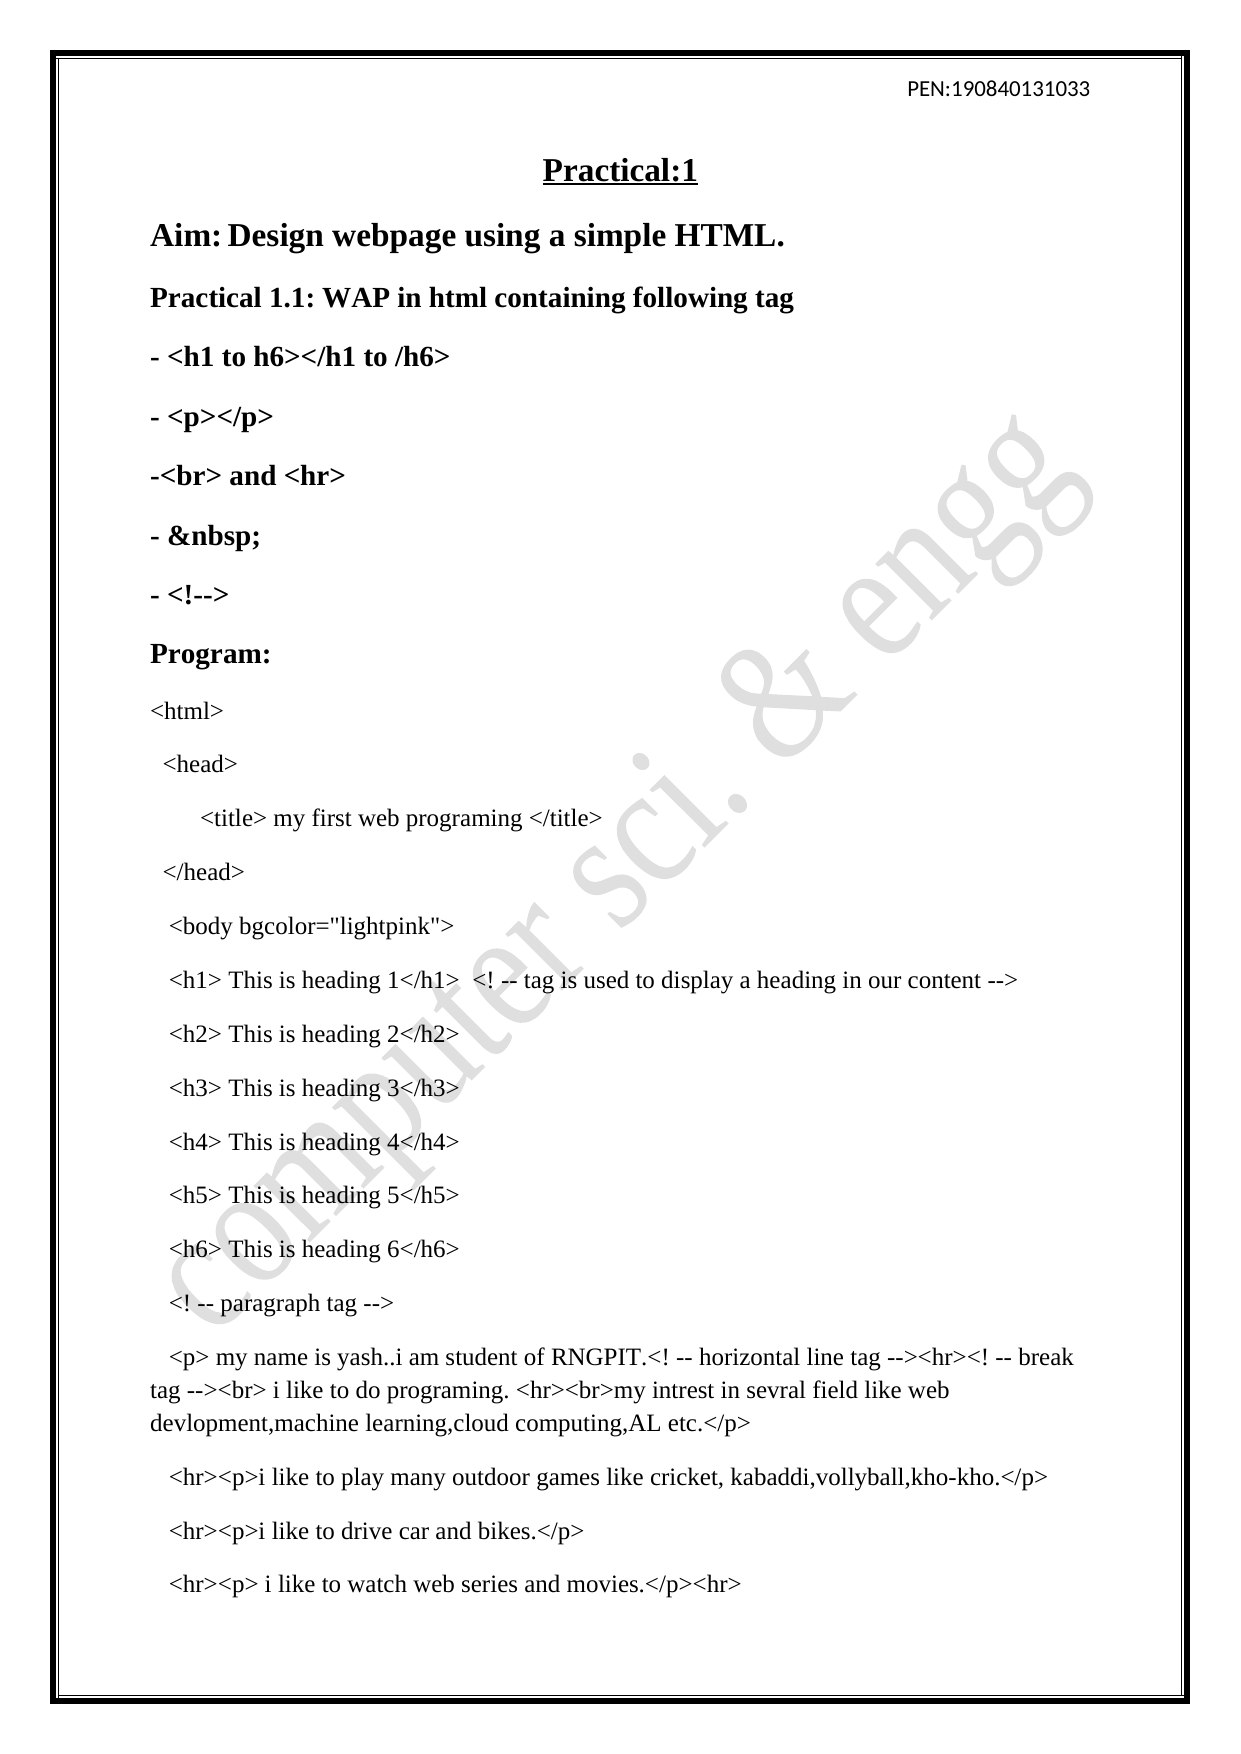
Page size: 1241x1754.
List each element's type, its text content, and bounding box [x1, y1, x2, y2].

text <hr><p>i like to play many outdoor games like cricket, kabaddi,vollyball,kho-kho.</p> [150, 1462, 1090, 1491]
text <h5> This is heading 5</h5> [150, 1180, 1090, 1209]
text - <h1 to h6></h1 to /h6> [150, 339, 1090, 373]
text Practical:1 [150, 150, 1090, 188]
text Aim: Design webpage using a simple HTML. [150, 215, 1090, 253]
text <title> my first web programing </title> [150, 803, 1090, 832]
text <head> [150, 749, 1090, 778]
text <hr><p>i like to drive car and bikes.</p> [150, 1516, 1090, 1544]
text </head> [150, 857, 1090, 886]
text <h1> This is heading 1</h1> <! -- tag is used to display a heading in our content --> [150, 965, 1090, 994]
text <hr><p> i like to watch web series and movies.</p><hr> [150, 1569, 1090, 1598]
text <h4> This is heading 4</h4> [150, 1127, 1090, 1155]
text <h2> This is heading 2</h2> [150, 1019, 1090, 1048]
text <p> my name is yash..i am student of RNGPIT.<! -- horizontal line tag --><hr><! -- break tag --><br> i like to do programing. <hr><br>my intrest in sevral field like web devlopment,machine learning,cloud computing,AL etc.</p> [150, 1342, 1090, 1437]
text <! -- paragraph tag --> [150, 1288, 1090, 1317]
text - &nbsp; [150, 518, 1090, 551]
text Practical 1.1: WAP in html containing following tag [150, 280, 1090, 313]
text <html> [150, 696, 1090, 724]
text - <p></p> [150, 399, 1090, 432]
text - <!--> [150, 577, 1090, 611]
text Program: [150, 636, 1090, 670]
text <h3> This is heading 3</h3> [150, 1073, 1090, 1101]
text <h6> This is heading 6</h6> [150, 1234, 1090, 1263]
text -<br> and <hr> [150, 458, 1090, 492]
text <body bgcolor="lightpink"> [150, 911, 1090, 940]
